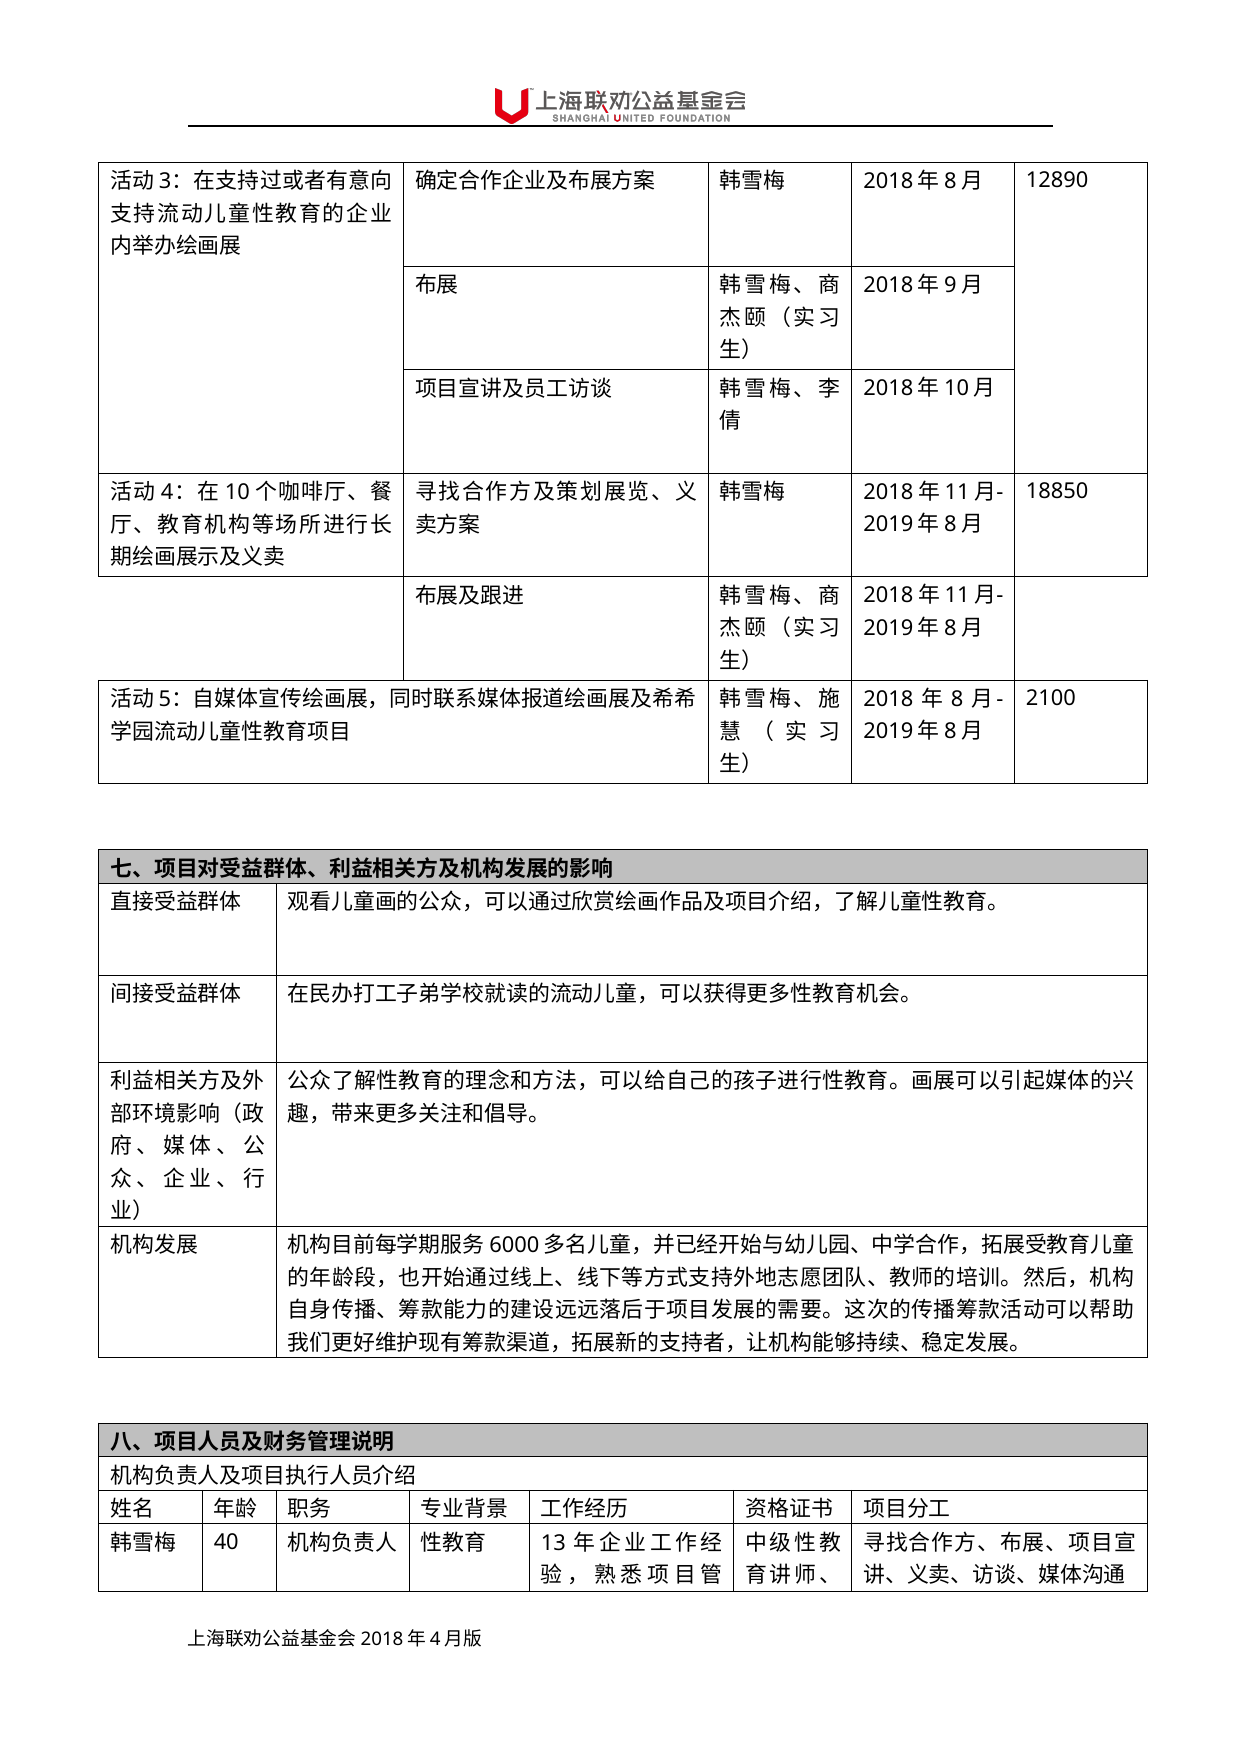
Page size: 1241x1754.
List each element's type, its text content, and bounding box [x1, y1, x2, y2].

table_cell 机构目前每学期服务6000多名儿童，并已经开始与幼儿园、中学合作，拓展受教育儿童的年龄段，也开始通过线上、线下等方式支持外地志愿团队、教师的培训。然后，机构自身传播、筹款能力的建设远远落后于项目发展的需要。这次的传播筹款活动可以帮助我们更好维护现有筹款渠道，拓展新的支持者，让机构能够持续、稳定发展。 [277, 1227, 1147, 1357]
table_cell 机构负责人及项目执行人员介绍 [99, 1457, 1147, 1490]
table_cell 项目分工 [852, 1491, 1147, 1523]
table_cell 机构负责人 [277, 1524, 409, 1591]
table_cell 中级性教育讲师、三级心理咨询师 [734, 1524, 851, 1591]
table_cell 观看儿童画的公众，可以通过欣赏绘画作品及项目介绍，了解儿童性教育。 [277, 884, 1147, 975]
table_cell 直接受益群体 [99, 884, 276, 975]
table_cell 韩雪梅、李倩 [709, 370, 851, 473]
table_cell 活动5：自媒体宣传绘画展，同时联系媒体报道绘画展及希希学园流动儿童性教育项目 [99, 681, 708, 783]
table_cell 韩雪梅、商杰颐（实习生） [709, 577, 851, 680]
table_cell 专业背景 [410, 1491, 529, 1523]
table_cell 利益相关方及外部环境影响（政府、媒体、公众、企业、行业） [99, 1063, 276, 1226]
table_header 八、项目人员及财务管理说明 [99, 1424, 1147, 1456]
table_header 七、项目对受益群体、利益相关方及机构发展的影响 [99, 850, 1147, 883]
table_cell 布展 [404, 267, 708, 369]
table_cell 姓名 [99, 1491, 202, 1523]
table_cell 确定合作企业及布展方案 [404, 163, 708, 266]
table_cell 布展及跟进 [404, 577, 708, 680]
picture [495, 88, 745, 124]
table_cell 18850 [1015, 474, 1147, 576]
table_cell 项目宣讲及员工访谈 [404, 370, 708, 473]
table_cell 年龄 [203, 1491, 276, 1523]
table_cell 职务 [277, 1491, 409, 1523]
table_cell 2018年9月 [852, 267, 1014, 369]
table_cell 韩雪梅 [709, 163, 851, 266]
table_cell 寻找合作方及策划展览、义卖方案 [404, 474, 708, 576]
table_cell 2100 [1015, 681, 1147, 783]
table_cell 2018年8月 [852, 163, 1014, 266]
table_cell 性教育 [410, 1524, 529, 1591]
table_cell 韩雪梅 [709, 474, 851, 576]
table_cell 工作经历 [530, 1491, 733, 1523]
table_cell 在民办打工子弟学校就读的流动儿童，可以获得更多性教育机会。 [277, 976, 1147, 1062]
table_cell 2018年8月-2019年8月 [852, 681, 1014, 783]
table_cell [530, 1524, 733, 1591]
table_cell 活动3：在支持过或者有意向支持流动儿童性教育的企业内举办绘画展 [99, 163, 403, 473]
table_cell 资格证书 [734, 1491, 851, 1523]
table_cell 韩雪梅 [99, 1524, 202, 1591]
table_cell 韩雪梅、施慧（实习生） [709, 681, 851, 783]
table_cell 2018年11月-2019年8月 [852, 577, 1014, 680]
table_cell 活动4：在10个咖啡厅、餐厅、教育机构等场所进行长期绘画展示及义卖 [99, 474, 403, 576]
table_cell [852, 1524, 1147, 1591]
table_cell 韩雪梅、商杰颐（实习生） [709, 267, 851, 369]
table_cell 2018年10月 [852, 370, 1014, 473]
table_cell 12890 [1015, 163, 1147, 473]
table_cell 2018年11月-2019年8月 [852, 474, 1014, 576]
table_cell 间接受益群体 [99, 976, 276, 1062]
table_cell 40 [203, 1524, 276, 1591]
table_cell 公众了解性教育的理念和方法，可以给自己的孩子进行性教育。画展可以引起媒体的兴趣，带来更多关注和倡导。 [277, 1063, 1147, 1226]
table_cell 机构发展 [99, 1227, 276, 1357]
